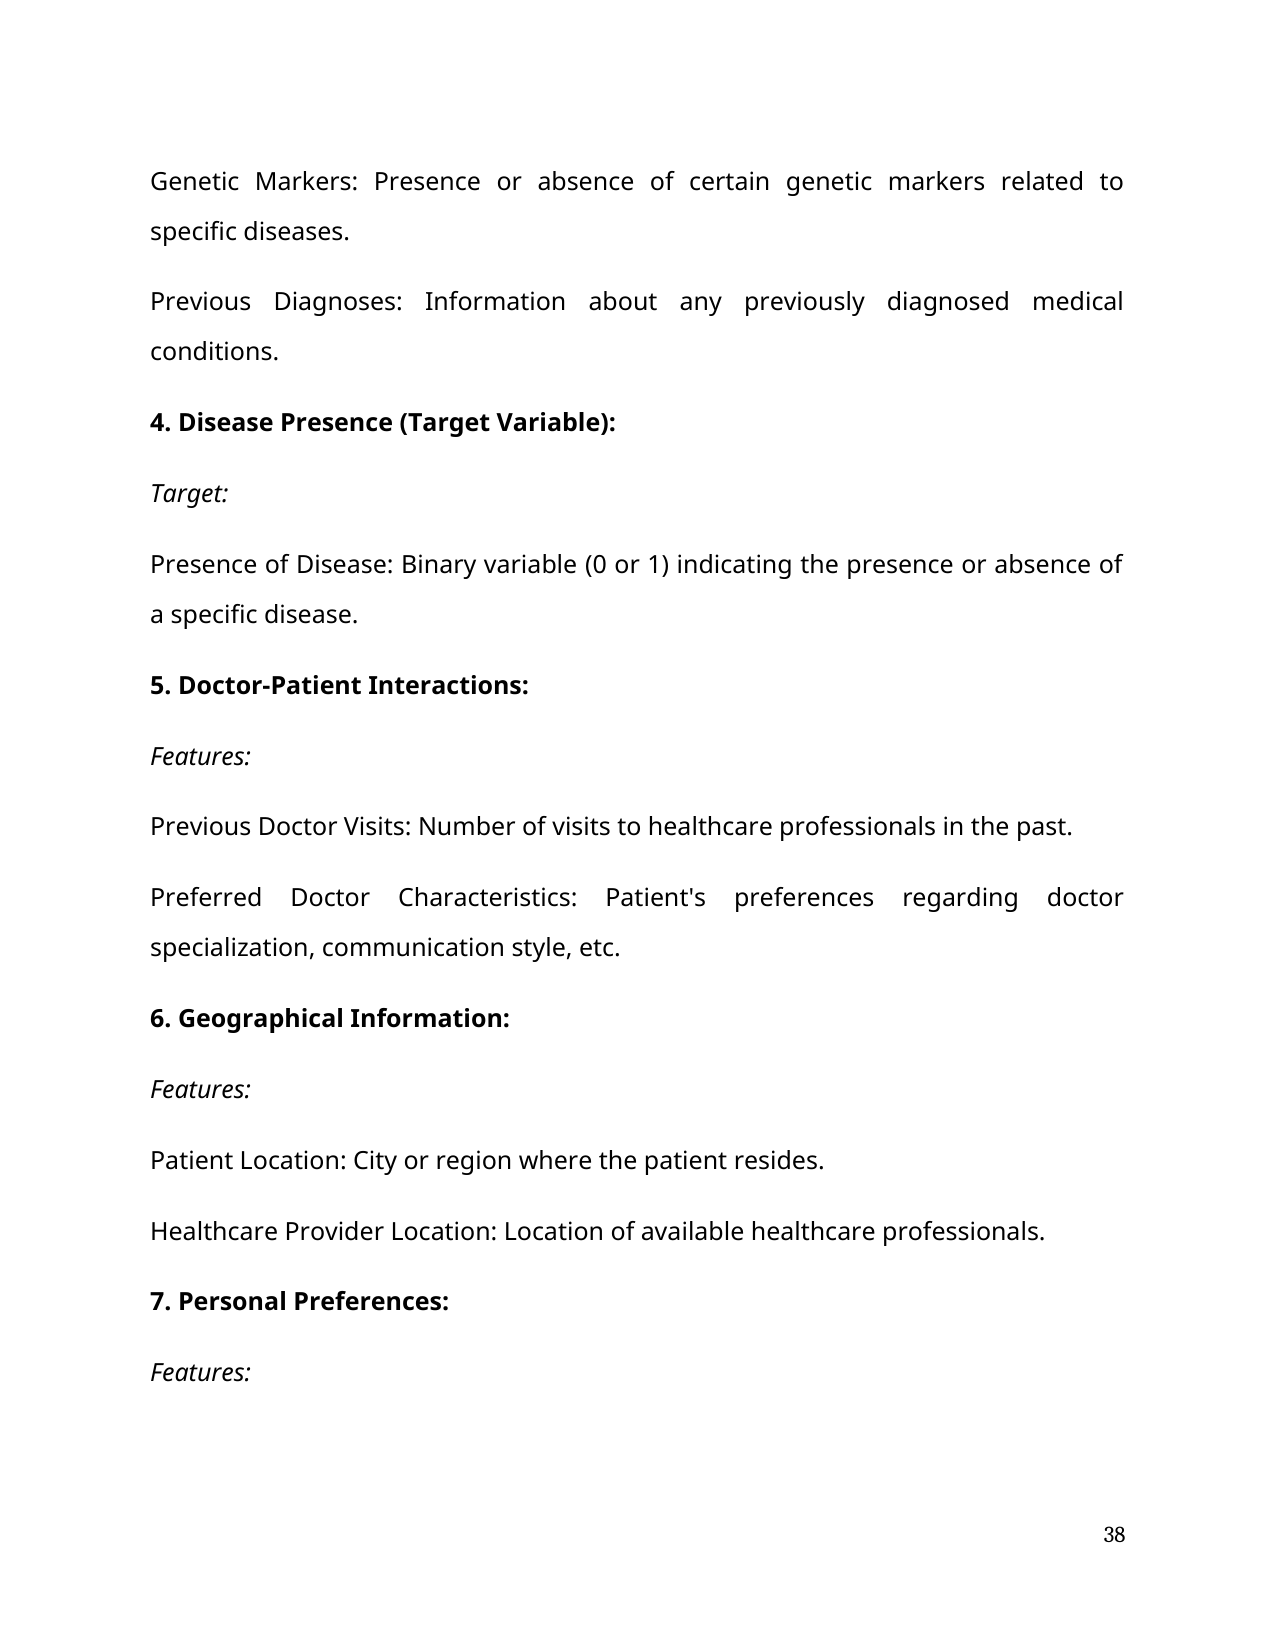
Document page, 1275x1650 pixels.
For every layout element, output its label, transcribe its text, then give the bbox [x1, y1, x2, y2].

text 5. Doctor-Patient Interactions: [150, 654, 1125, 704]
text Previous Diagnoses: Information about any previously diagnosed medical conditions. [150, 271, 1125, 371]
text Features: [150, 725, 1125, 775]
text 7. Personal Preferences: [150, 1271, 1125, 1321]
text 6. Geographical Information: [150, 987, 1125, 1037]
text Features: [150, 1342, 1125, 1392]
text 4. Disease Presence (Target Variable): [150, 392, 1125, 442]
text Preferred Doctor Characteristics: Patient's preferences regarding doctor specialization, communication style, etc. [150, 867, 1125, 967]
text Patient Location: City or region where the patient resides. [150, 1129, 1125, 1179]
text Target: [150, 462, 1125, 512]
text Genetic Markers: Presence or absence of certain genetic markers related to specific diseases. [150, 150, 1125, 250]
text Features: [150, 1058, 1125, 1108]
text Healthcare Provider Location: Location of available healthcare professionals. [150, 1200, 1125, 1250]
text Presence of Disease: Binary variable (0 or 1) indicating the presence or absence of a specific disease. [150, 533, 1125, 633]
text Previous Doctor Visits: Number of visits to healthcare professionals in the past. [150, 796, 1125, 846]
